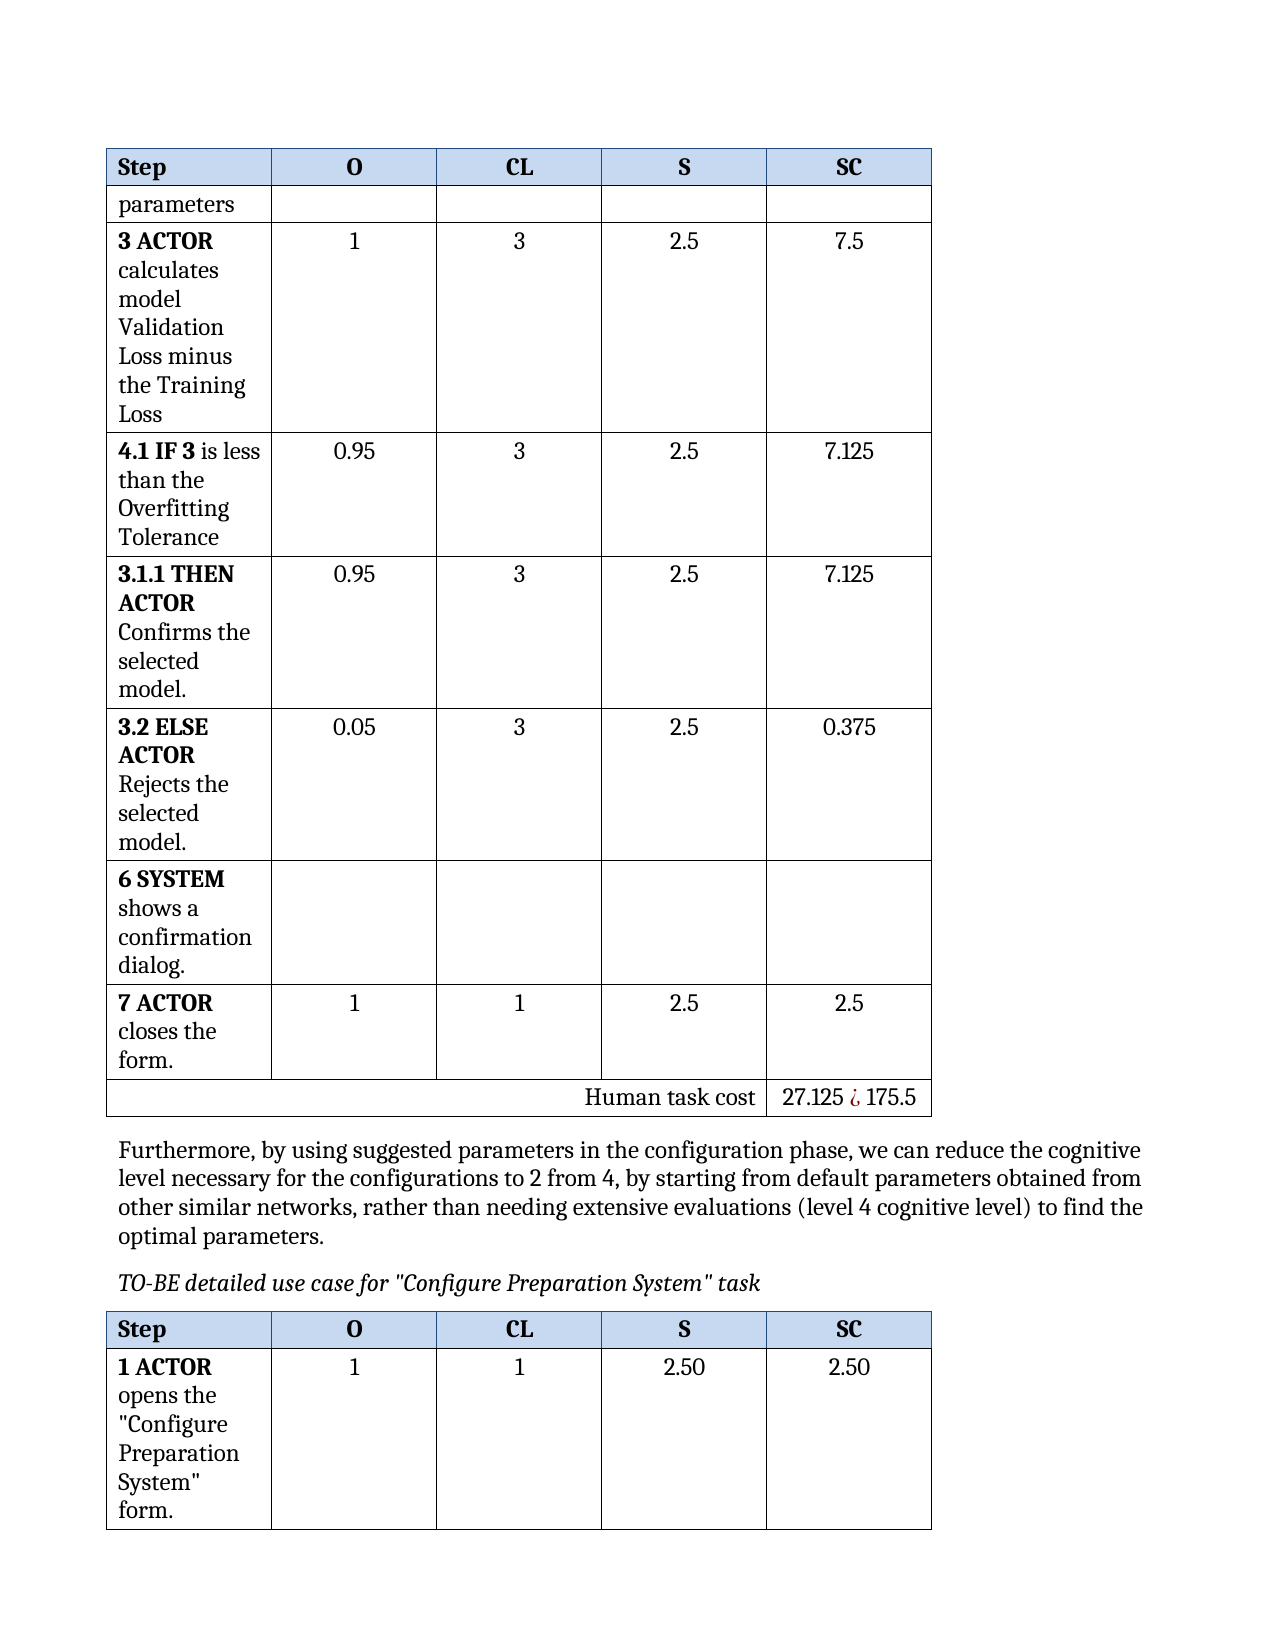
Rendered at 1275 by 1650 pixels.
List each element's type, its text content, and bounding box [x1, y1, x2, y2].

table_header CL [437, 149, 601, 185]
table_cell 7 ACTOR closes the form. [107, 985, 271, 1078]
table_cell 2.5 [767, 985, 931, 1078]
table_cell 0.05 [272, 709, 436, 860]
table_header Step [107, 1312, 271, 1348]
table_cell 7.125 [767, 557, 931, 708]
table_cell [602, 861, 766, 984]
table_cell 1 [437, 1349, 601, 1529]
table_header O [272, 149, 436, 185]
table_cell 0.95 [272, 433, 436, 556]
table_cell 2.5 [602, 709, 766, 860]
table_cell [437, 186, 601, 222]
table_cell 2.50 [602, 1349, 766, 1529]
table_cell 2.5 [602, 985, 766, 1078]
table_cell 27.125 175.5 [767, 1080, 931, 1116]
table_header CL [437, 1312, 601, 1348]
table_cell 3 ACTOR calculates model Validation Loss minus the Training Loss [107, 223, 271, 432]
table_header S [602, 149, 766, 185]
table_header SC [767, 1312, 931, 1348]
table_cell 2.50 [767, 1349, 931, 1529]
table_cell Human task cost [107, 1080, 766, 1116]
table_cell 1 [272, 1349, 436, 1529]
table_cell 7.125 [767, 433, 931, 556]
table_cell 2 SYSTEM shows the model trained on optimal parameters [107, 186, 271, 222]
table_cell [602, 186, 766, 222]
table_cell 3 [437, 433, 601, 556]
table_header SC [767, 149, 931, 185]
table_cell 2.5 [602, 557, 766, 708]
table_cell 1 [272, 985, 436, 1078]
table_cell 4.1 IF 3 is less than the Overfitting Tolerance [107, 433, 271, 556]
table_cell [437, 861, 601, 984]
table_cell 3 [437, 223, 601, 432]
table_cell 1 [437, 985, 601, 1078]
table_cell 3.1.1 THEN ACTOR Confirms the selected model. [107, 557, 271, 708]
table_cell 2.5 [602, 433, 766, 556]
table_cell [272, 861, 436, 984]
table_header Step [107, 149, 271, 185]
table_cell 0.95 [272, 557, 436, 708]
table_cell 2.5 [602, 223, 766, 432]
table_cell 3 [437, 709, 601, 860]
table_cell 6 SYSTEM shows a confirmation dialog. [107, 861, 271, 984]
text TO-BE detailed use case for "Configure Preparation System" task [118, 1269, 1157, 1298]
table_cell [272, 186, 436, 222]
table_header O [272, 1312, 436, 1348]
table_header S [602, 1312, 766, 1348]
table_cell 1 [272, 223, 436, 432]
table_cell 1 ACTOR opens the "Configure Preparation System" form. [107, 1349, 271, 1529]
table_cell 7.5 [767, 223, 931, 432]
table_cell [767, 186, 931, 222]
table_cell 3 [437, 557, 601, 708]
table_cell 0.375 [767, 709, 931, 860]
table_cell [767, 861, 931, 984]
table_cell 3.2 ELSE ACTOR Rejects the selected model. [107, 709, 271, 860]
